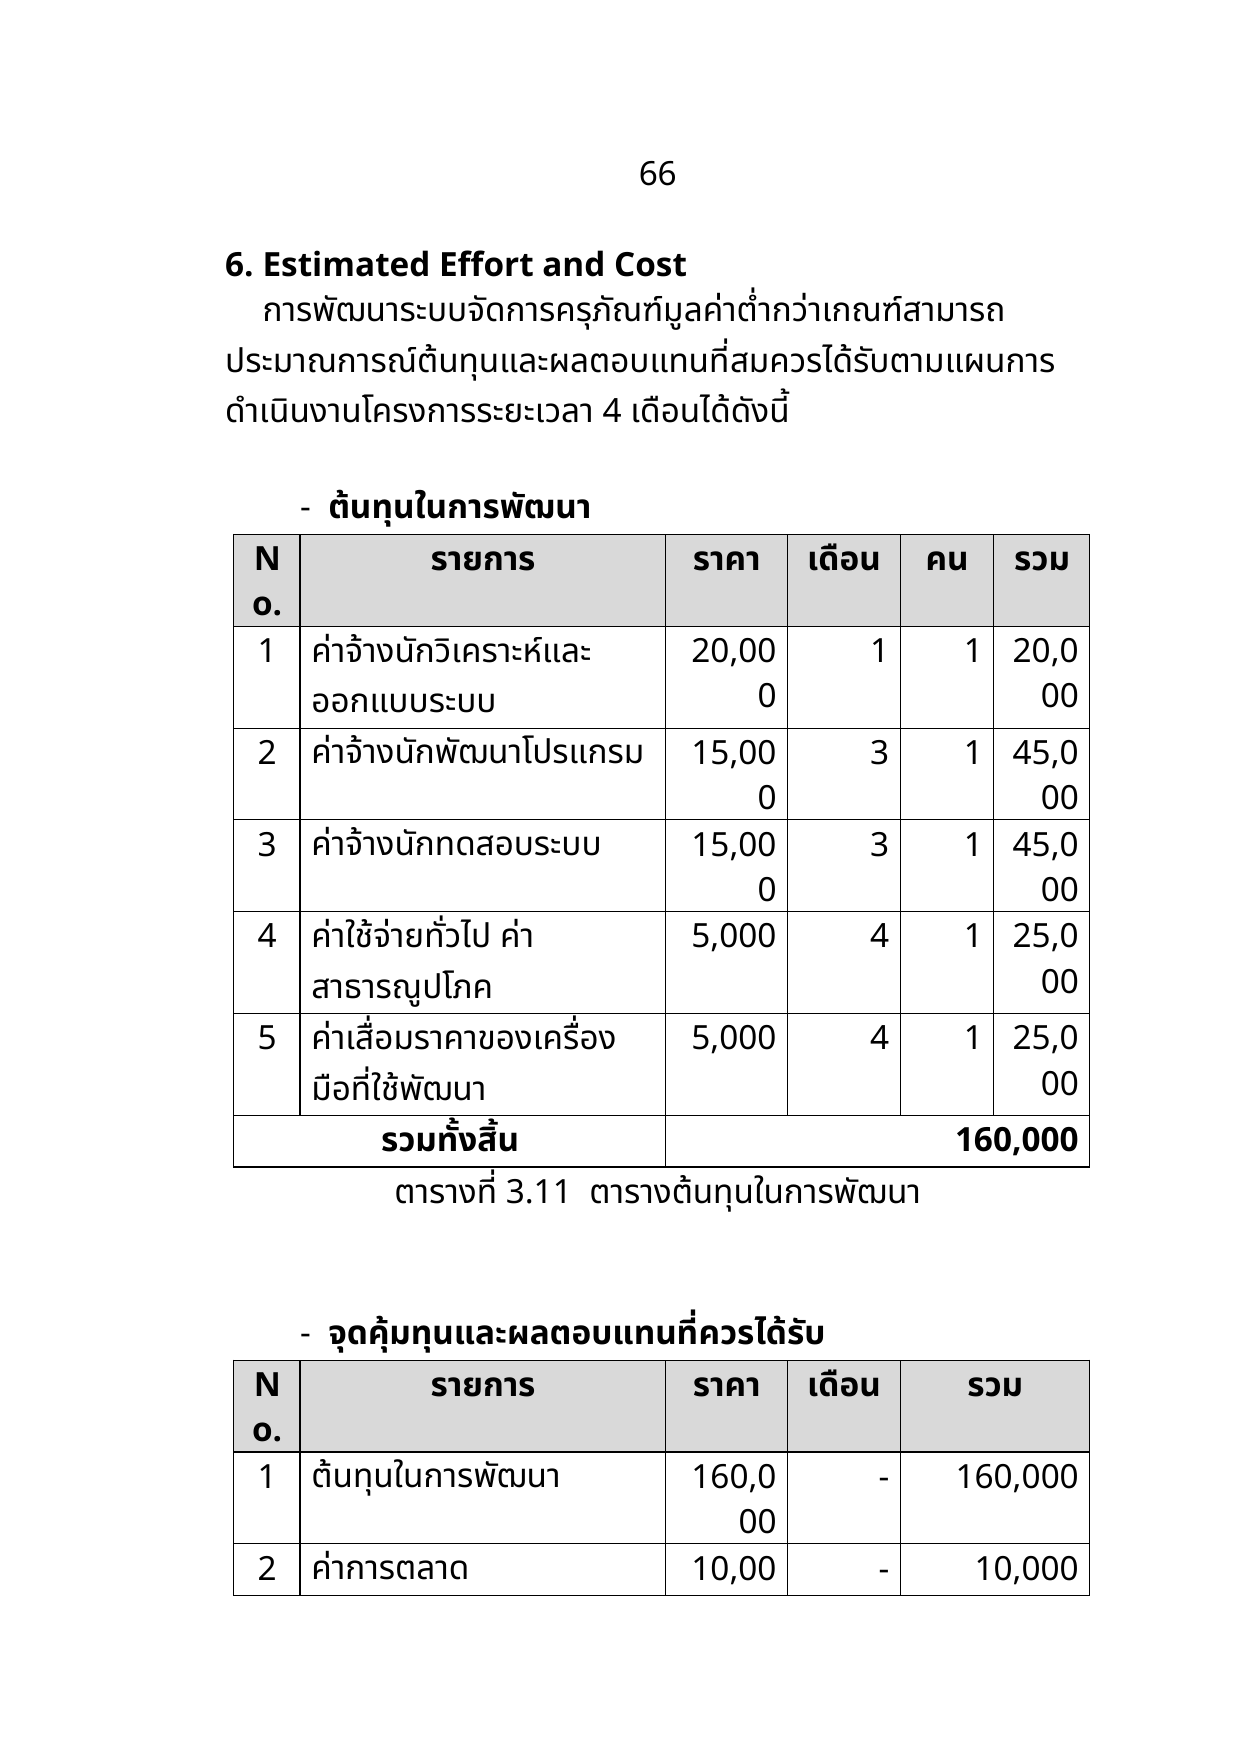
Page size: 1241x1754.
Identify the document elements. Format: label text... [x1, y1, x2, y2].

table_cell 45,000 [994, 729, 1089, 819]
table_cell 15,000 [666, 729, 787, 819]
table_cell 10,000 [666, 1544, 787, 1595]
text 6. Estimated Effort and Cost [225, 241, 1090, 286]
table_cell 1 [234, 1453, 299, 1543]
table_cell 25,000 [994, 1014, 1089, 1115]
table_header รายการ [301, 535, 665, 626]
table_header No. [234, 535, 299, 626]
table_header คน [901, 535, 993, 626]
table_cell 1 [901, 820, 993, 911]
table_header รวม [901, 1361, 1089, 1451]
table_cell 3 [788, 729, 900, 819]
table_cell - [788, 1453, 900, 1543]
table_cell 160,000 [666, 1453, 787, 1543]
table_cell 1 [901, 1014, 993, 1115]
table_header เดือน [788, 535, 900, 626]
table_cell 15,000 [666, 820, 787, 911]
table_cell ค่าจ้างนักทดสอบระบบ [301, 820, 665, 911]
table_cell 5,000 [666, 912, 787, 1013]
table_cell - [788, 1544, 900, 1595]
table_cell 160,000 [901, 1453, 1089, 1543]
table_cell ค่าใช้จ่ายทั่วไป ค่าสาธารณูปโภค [301, 912, 665, 1013]
table_cell 4 [234, 912, 299, 1013]
table_cell 1 [788, 627, 900, 727]
table_cell 1 [901, 729, 993, 819]
table_cell 2 [234, 1544, 299, 1595]
text - จุดคุ้มทุนและผลตอบแทนที่ควรได้รับ [225, 1309, 1090, 1359]
table_header รายการ [301, 1361, 665, 1451]
table_cell 20,000 [994, 627, 1089, 727]
table_cell 3 [788, 820, 900, 911]
table_cell 20,000 [666, 627, 787, 727]
text - ต้นทุนในการพัฒนา [225, 483, 1090, 534]
table_header เดือน [788, 1361, 900, 1451]
table_cell 2 [234, 729, 299, 819]
table_cell ค่าเสื่อมราคาของเครื่องมือที่ใช้พัฒนา [301, 1014, 665, 1115]
table_cell ค่าการตลาด [301, 1544, 665, 1595]
table_cell 45,000 [994, 820, 1089, 911]
table_cell ค่าจ้างนักวิเคราะห์และออกแบบระบบ [301, 627, 665, 727]
table_cell 1 [901, 627, 993, 727]
table_header รวม [994, 535, 1089, 626]
table_cell 10,000 [901, 1544, 1089, 1595]
table_cell 5,000 [666, 1014, 787, 1115]
table_cell 25,000 [994, 912, 1089, 1013]
table_cell 1 [901, 912, 993, 1013]
table_header No. [234, 1361, 299, 1451]
table_cell 5 [234, 1014, 299, 1115]
text ตารางที่ 3.11 ตารางต้นทุนในการพัฒนา [225, 1167, 1090, 1218]
table_header ราคา [666, 1361, 787, 1451]
table_cell 160,000 [666, 1116, 1089, 1166]
table_cell 3 [234, 820, 299, 911]
table_cell ค่าจ้างนักพัฒนาโปรแกรม [301, 729, 665, 819]
text การพัฒนาระบบจัดการครุภัณฑ์มูลค่าต่ำกว่าเกณฑ์สามารถประมาณการณ์ต้นทุนและผลตอบแทนที่สมควรได้รับตามแผนการดำเนินงานโครงการระยะเวลา 4 เดือนได้ดังนี้ [225, 286, 1090, 438]
table_cell 4 [788, 912, 900, 1013]
table_cell 1 [234, 627, 299, 727]
table_header ราคา [666, 535, 787, 626]
table_cell รวมทั้งสิ้น [234, 1116, 665, 1166]
table_cell ต้นทุนในการพัฒนา [301, 1453, 665, 1543]
table_cell 4 [788, 1014, 900, 1115]
